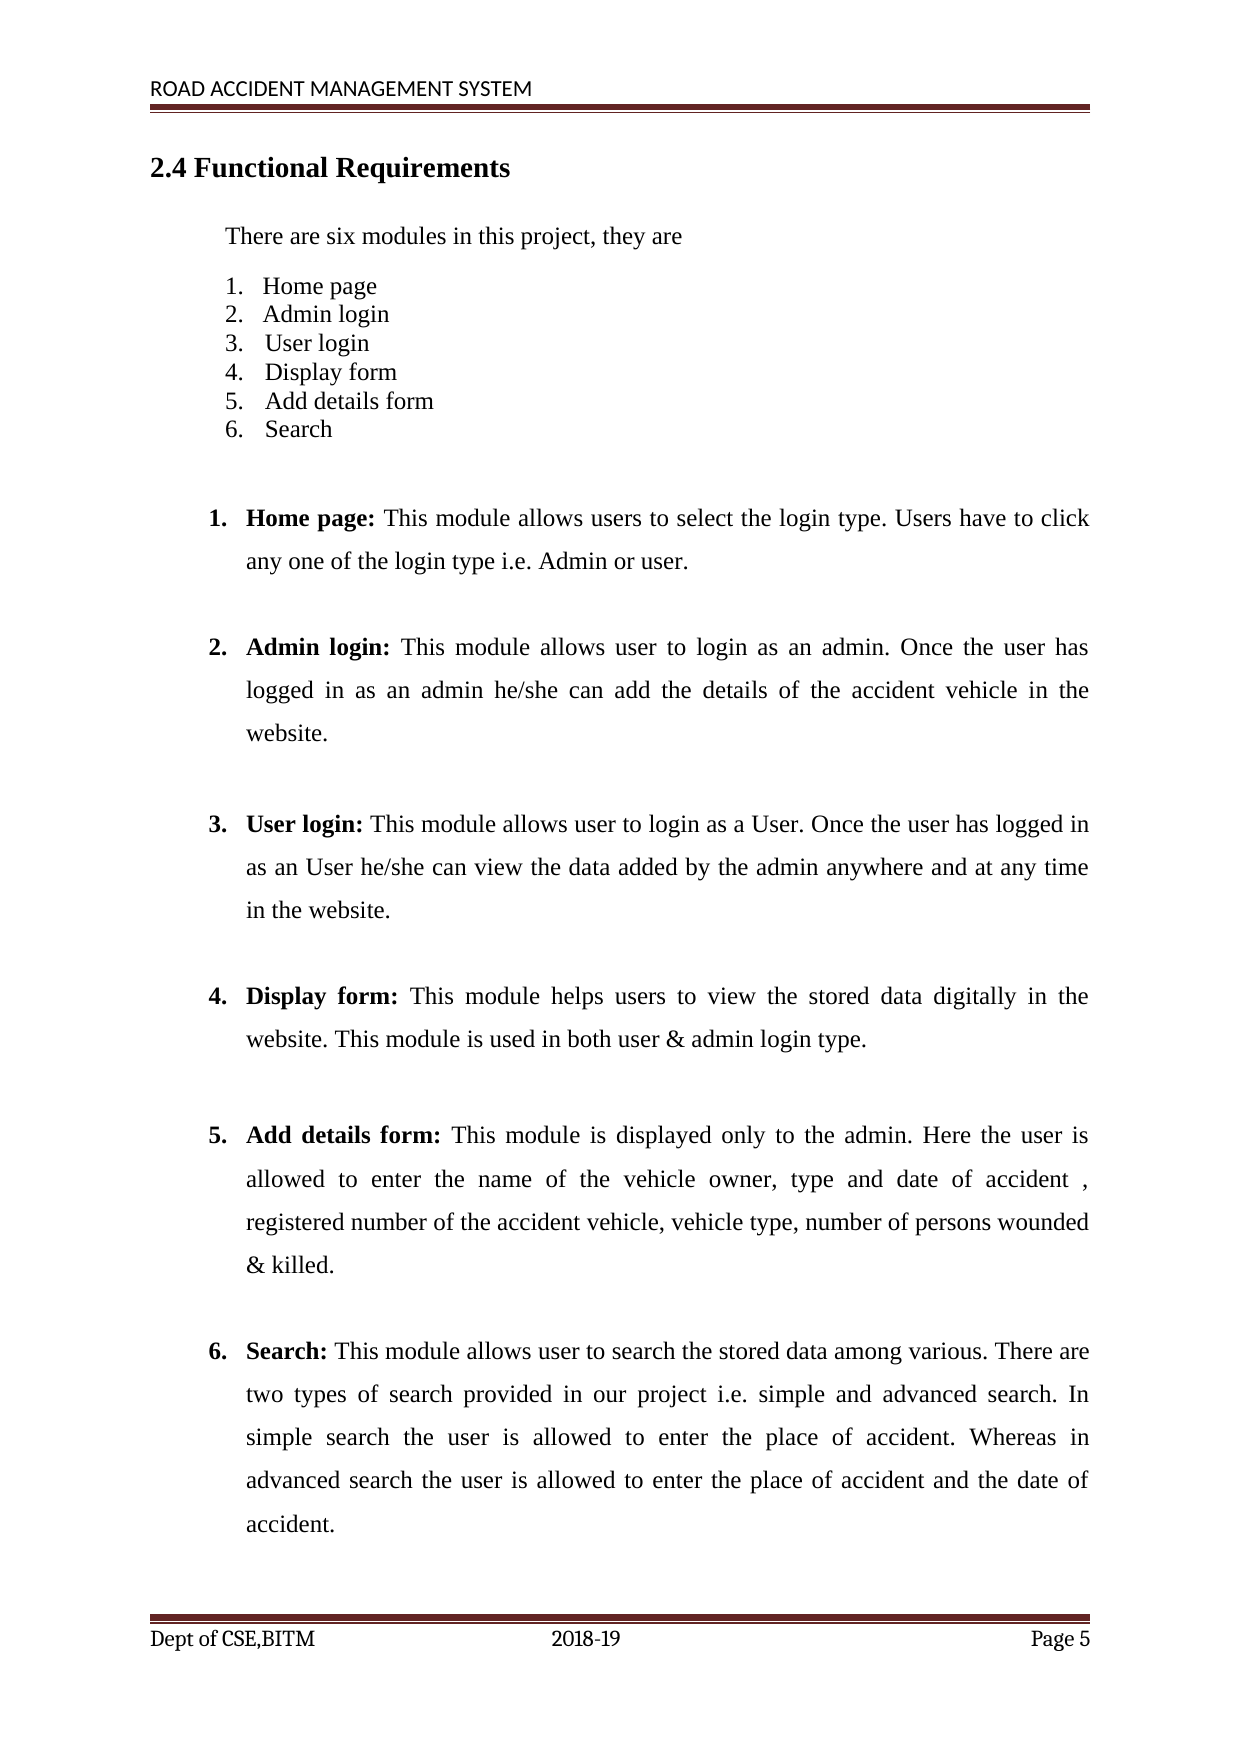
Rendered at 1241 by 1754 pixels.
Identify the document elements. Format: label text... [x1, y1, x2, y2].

list Home page [225, 271, 1090, 299]
list User login: This module allows user to login as a User. Once the user has logged in as an User he/she can view the data added by the admin anywhere and at any time in the website. [208, 809, 1090, 924]
list User login [225, 328, 1090, 357]
list Admin login: This module allows user to login as an admin. Once the user has logged in as an admin he/she can add the details of the accident vehicle in the website. [208, 632, 1090, 747]
list Display form: This module helps users to view the stored data digitally in the website. This module is used in both user & admin login type. [208, 981, 1090, 1053]
text There are six modules in this project, they are [187, 221, 1090, 250]
list Add details form: This module is displayed only to the admin. Here the user is allowed to enter the name of the vehicle owner, type and date of accident , registered number of the accident vehicle, vehicle type, number of persons wounded & killed. [208, 1121, 1090, 1279]
list Search: This module allows user to search the stored data among various. There are two types of search provided in our project i.e. simple and advanced search. In simple search the user is allowed to enter the place of accident. Whereas in advanced search the user is allowed to enter the place of accident and the date of accident. [208, 1336, 1090, 1537]
list Admin login [225, 299, 1090, 328]
list Home page: This module allows users to select the login type. Users have to click any one of the login type i.e. Admin or user. [208, 503, 1090, 574]
text 2.4 Functional Requirements [150, 150, 1090, 183]
list Search [225, 414, 1090, 443]
list Add details form [225, 386, 1090, 414]
list Display form [225, 357, 1090, 386]
